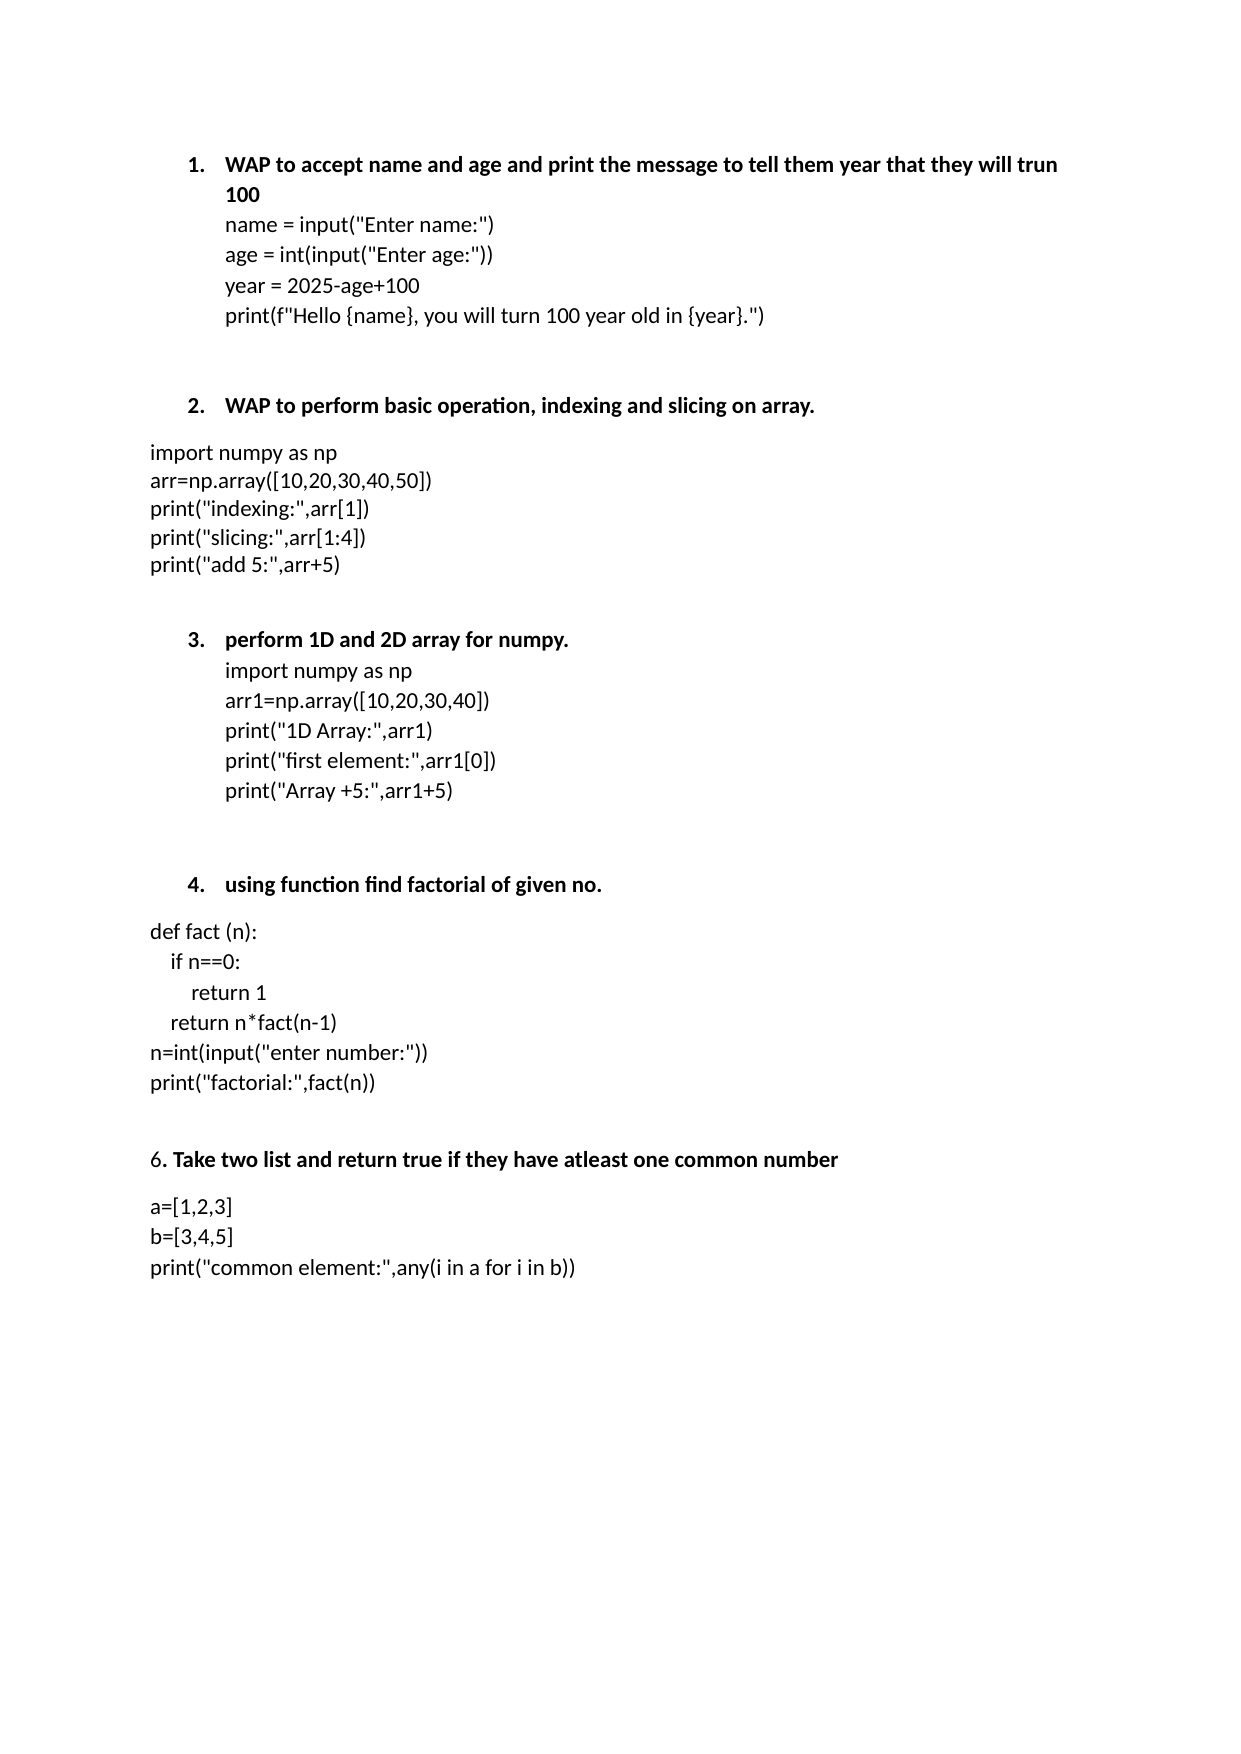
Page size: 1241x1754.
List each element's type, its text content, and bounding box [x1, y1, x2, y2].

text import numpy as np [150, 438, 1090, 467]
list using function find factorial of given no. [187, 870, 1090, 898]
text return 1 [150, 978, 1090, 1006]
list arr1=np.array([10,20,30,40]) [225, 686, 1090, 714]
text return n*fact(n-1) [150, 1008, 1090, 1036]
text arr=np.array([10,20,30,40,50]) [150, 467, 1090, 494]
text print("slicing:",arr[1:4]) [150, 523, 1090, 551]
list print(f"Hello {name}, you will turn 100 year old in {year}.") [225, 301, 1090, 329]
text print("indexing:",arr[1]) [150, 494, 1090, 523]
list perform 1D and 2D array for numpy. [187, 626, 1090, 653]
list WAP to perform basic operation, indexing and slicing on array. [187, 392, 1090, 420]
text def fact (n): [150, 917, 1090, 945]
list import numpy as np [225, 656, 1090, 684]
list print("Array +5:",arr1+5) [225, 777, 1090, 804]
list WAP to accept name and age and print the message to tell them year that they will trun 100 [187, 150, 1090, 208]
text if n==0: [150, 947, 1090, 975]
text 6. Take two list and return true if they have atleast one common number [150, 1145, 1090, 1173]
list print("first element:",arr1[0]) [225, 746, 1090, 774]
text print("factorial:",fact(n)) [150, 1068, 1090, 1096]
list print("1D Array:",arr1) [225, 716, 1090, 744]
list age = int(input("Enter age:")) [225, 241, 1090, 269]
list year = 2025-age+100 [225, 271, 1090, 299]
text a=[1,2,3] [150, 1192, 1090, 1220]
text b=[3,4,5] [150, 1222, 1090, 1250]
text n=int(input("enter number:")) [150, 1038, 1090, 1066]
text print("add 5:",arr+5) [150, 551, 1090, 579]
text print("common element:",any(i in a for i in b)) [150, 1253, 1090, 1281]
list name = input("Enter name:") [225, 210, 1090, 238]
